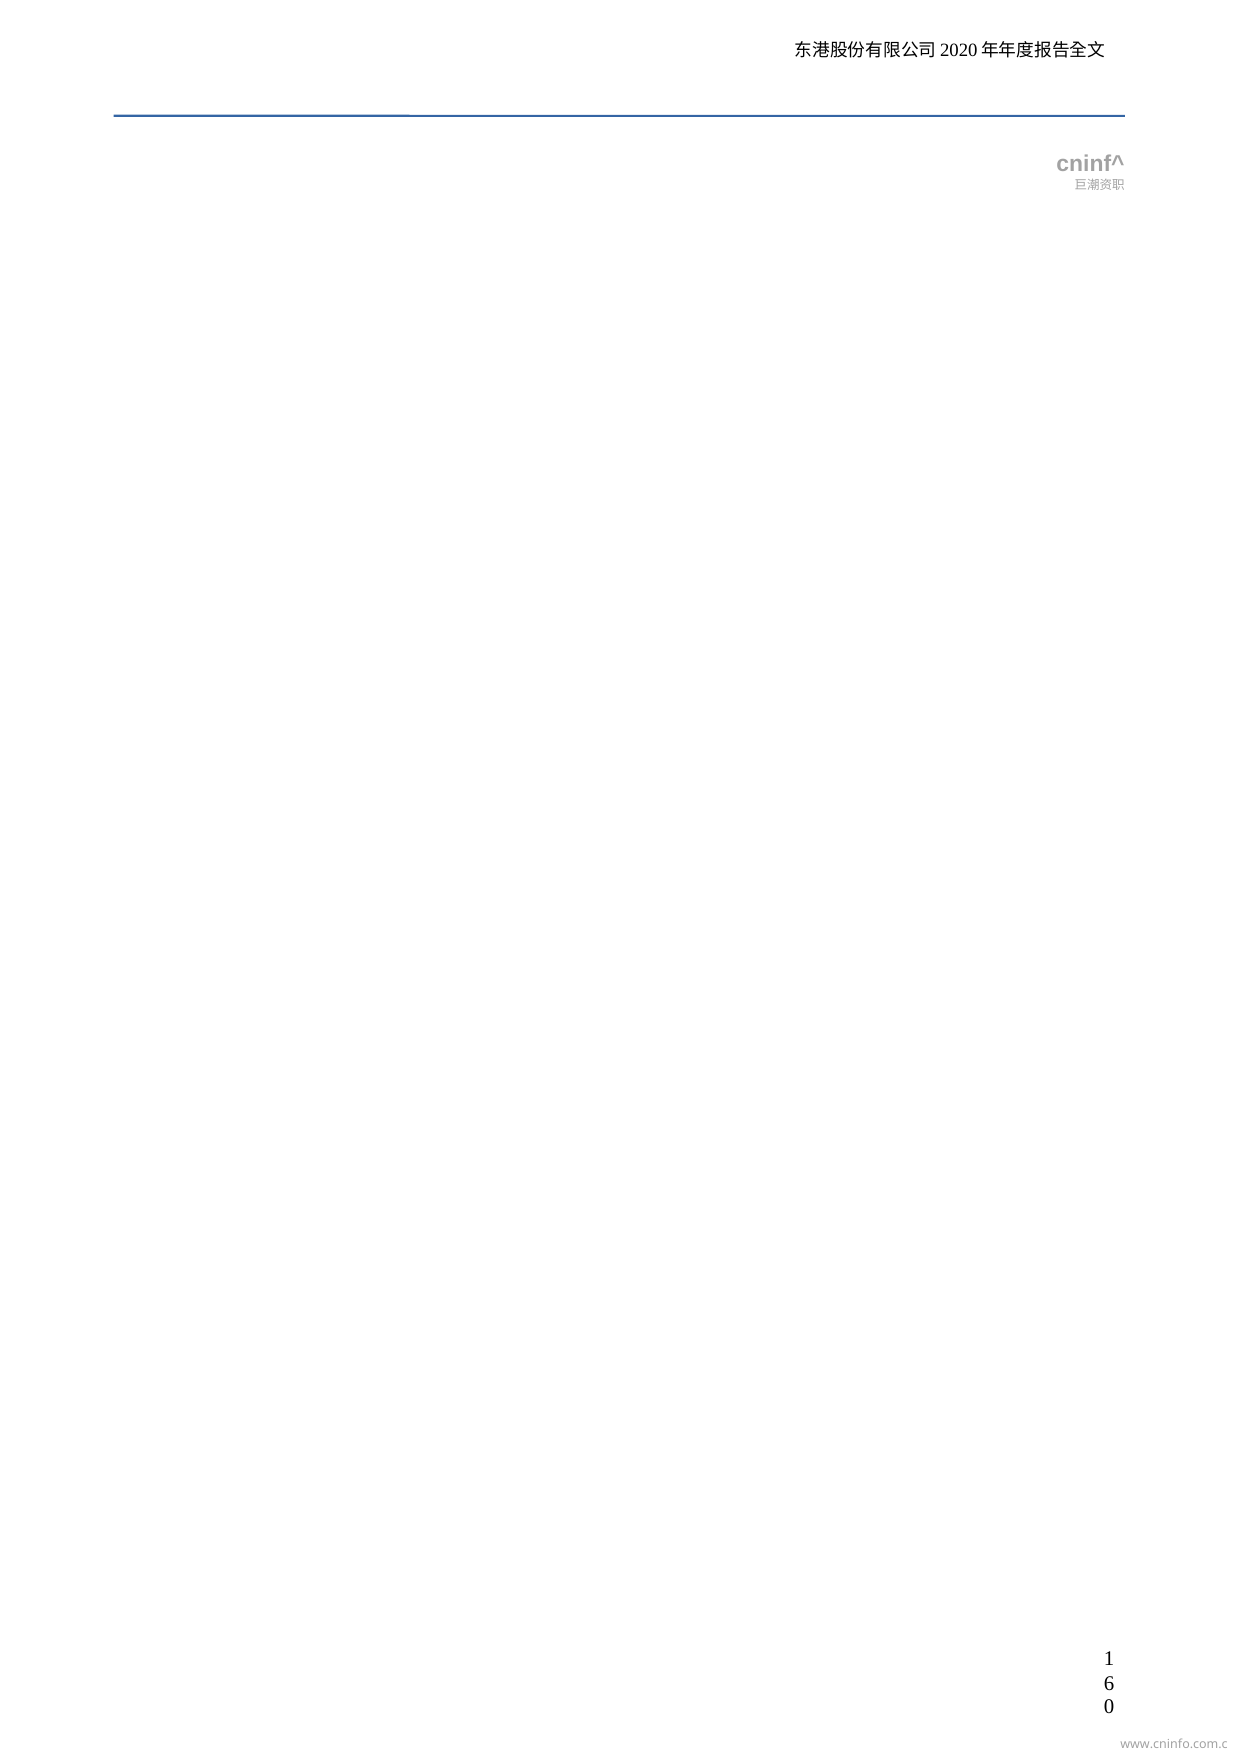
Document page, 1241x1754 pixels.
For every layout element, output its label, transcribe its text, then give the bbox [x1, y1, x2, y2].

text 巨潮资职 [116, 176, 1124, 193]
text cninf^ [116, 150, 1124, 176]
